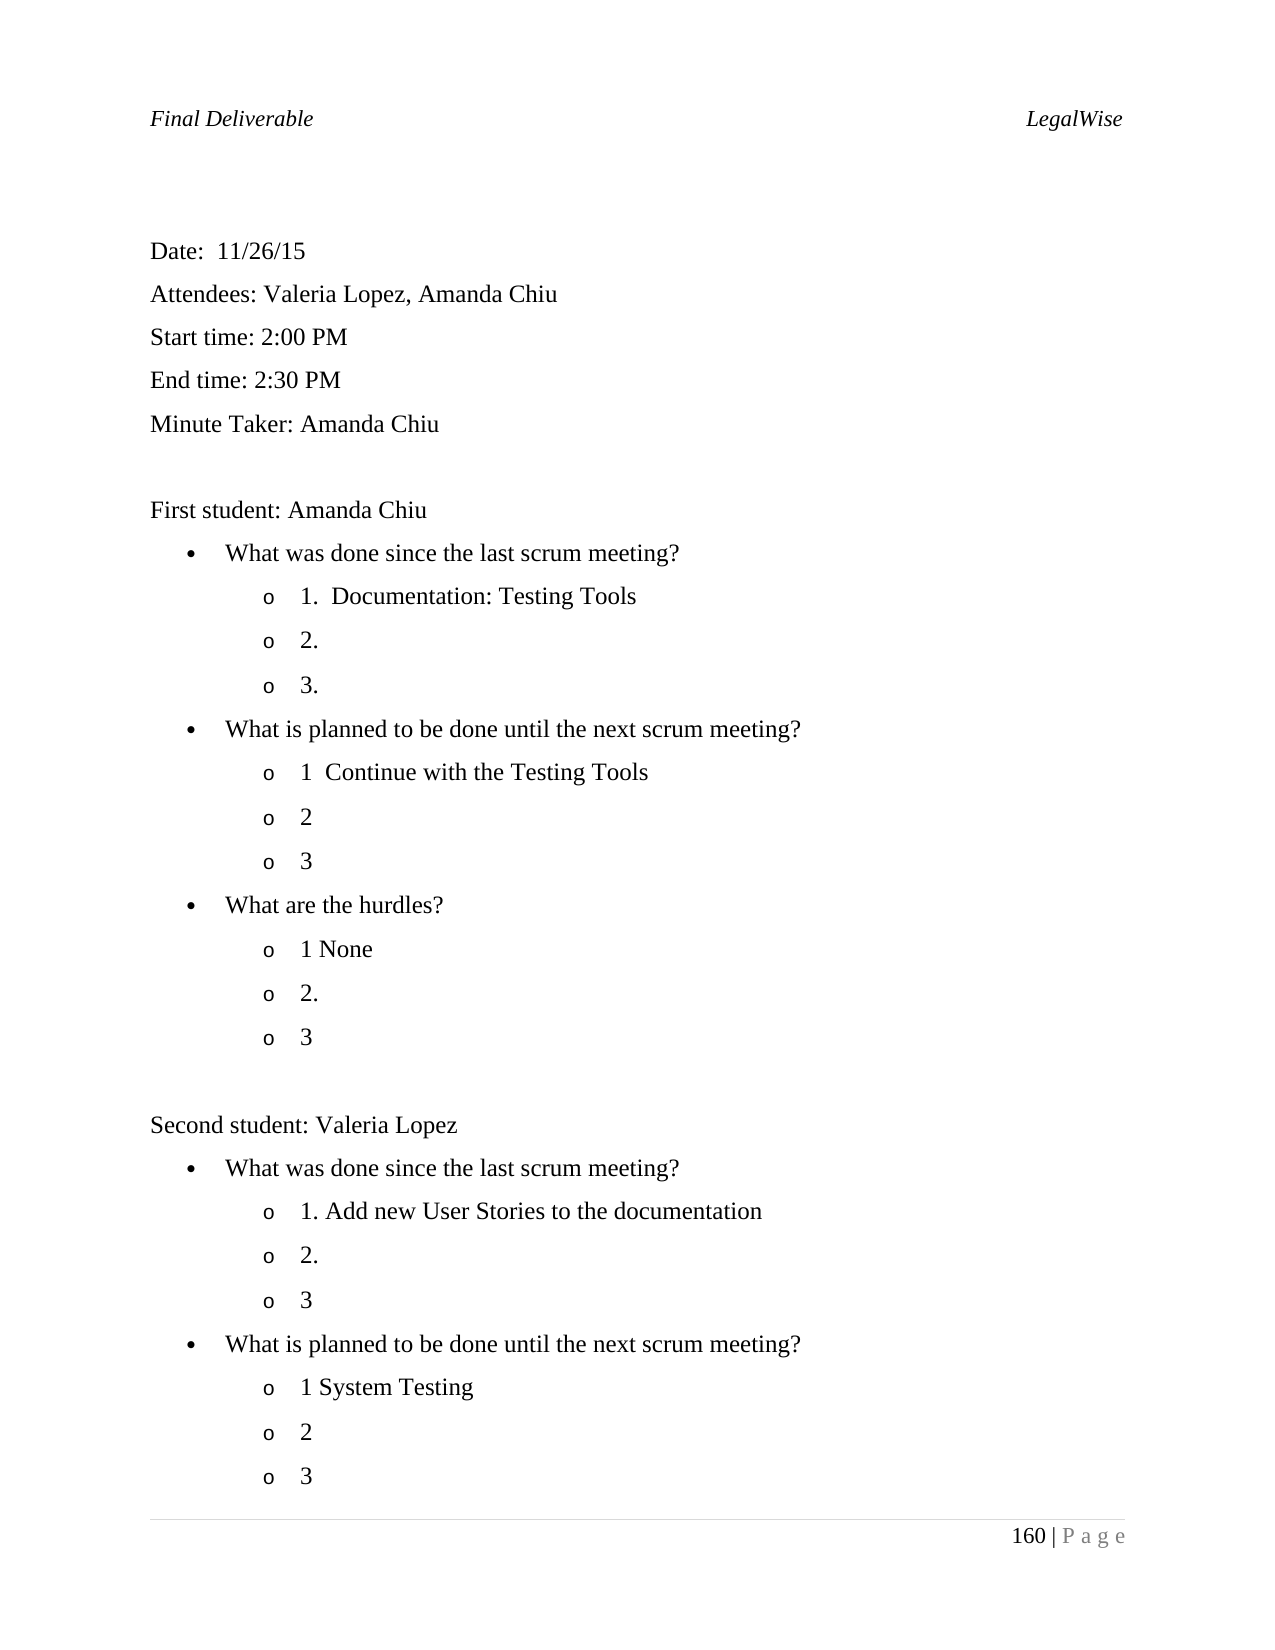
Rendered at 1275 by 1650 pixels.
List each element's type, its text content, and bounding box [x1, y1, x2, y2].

list 2. [262, 1241, 1125, 1270]
list 3 [262, 1285, 1125, 1314]
text Attendees: Valeria Lopez, Amanda Chiu [150, 279, 1125, 308]
list What was done since the last scrum meeting? [187, 538, 1125, 567]
text End time: 2:30 PM [150, 366, 1125, 394]
list 1 Continue with the Testing Tools [262, 757, 1125, 787]
list 2 [262, 802, 1125, 831]
text First student: Amanda Chiu [150, 495, 1125, 524]
list 3 [262, 1022, 1125, 1052]
list 3. [262, 670, 1125, 699]
list 3 [262, 846, 1125, 876]
list 1 System Testing [262, 1372, 1125, 1402]
list 1 None [262, 934, 1125, 963]
list 1. Add new User Stories to the documentation [262, 1196, 1125, 1226]
list 2. [262, 626, 1125, 655]
text Second student: Valeria Lopez [150, 1110, 1125, 1139]
list 2 [262, 1417, 1125, 1446]
list 2. [262, 978, 1125, 1008]
list What was done since the last scrum meeting? [187, 1153, 1125, 1182]
list What are the hurdles? [187, 891, 1125, 919]
text Date: 11/26/15 [150, 236, 1125, 265]
list What is planned to be done until the next scrum meeting? [187, 1329, 1125, 1358]
text Start time: 2:00 PM [150, 322, 1125, 351]
list 3 [262, 1461, 1125, 1491]
list What is planned to be done until the next scrum meeting? [187, 714, 1125, 743]
list 1. Documentation: Testing Tools [262, 581, 1125, 611]
text Minute Taker: Amanda Chiu [150, 409, 1125, 437]
